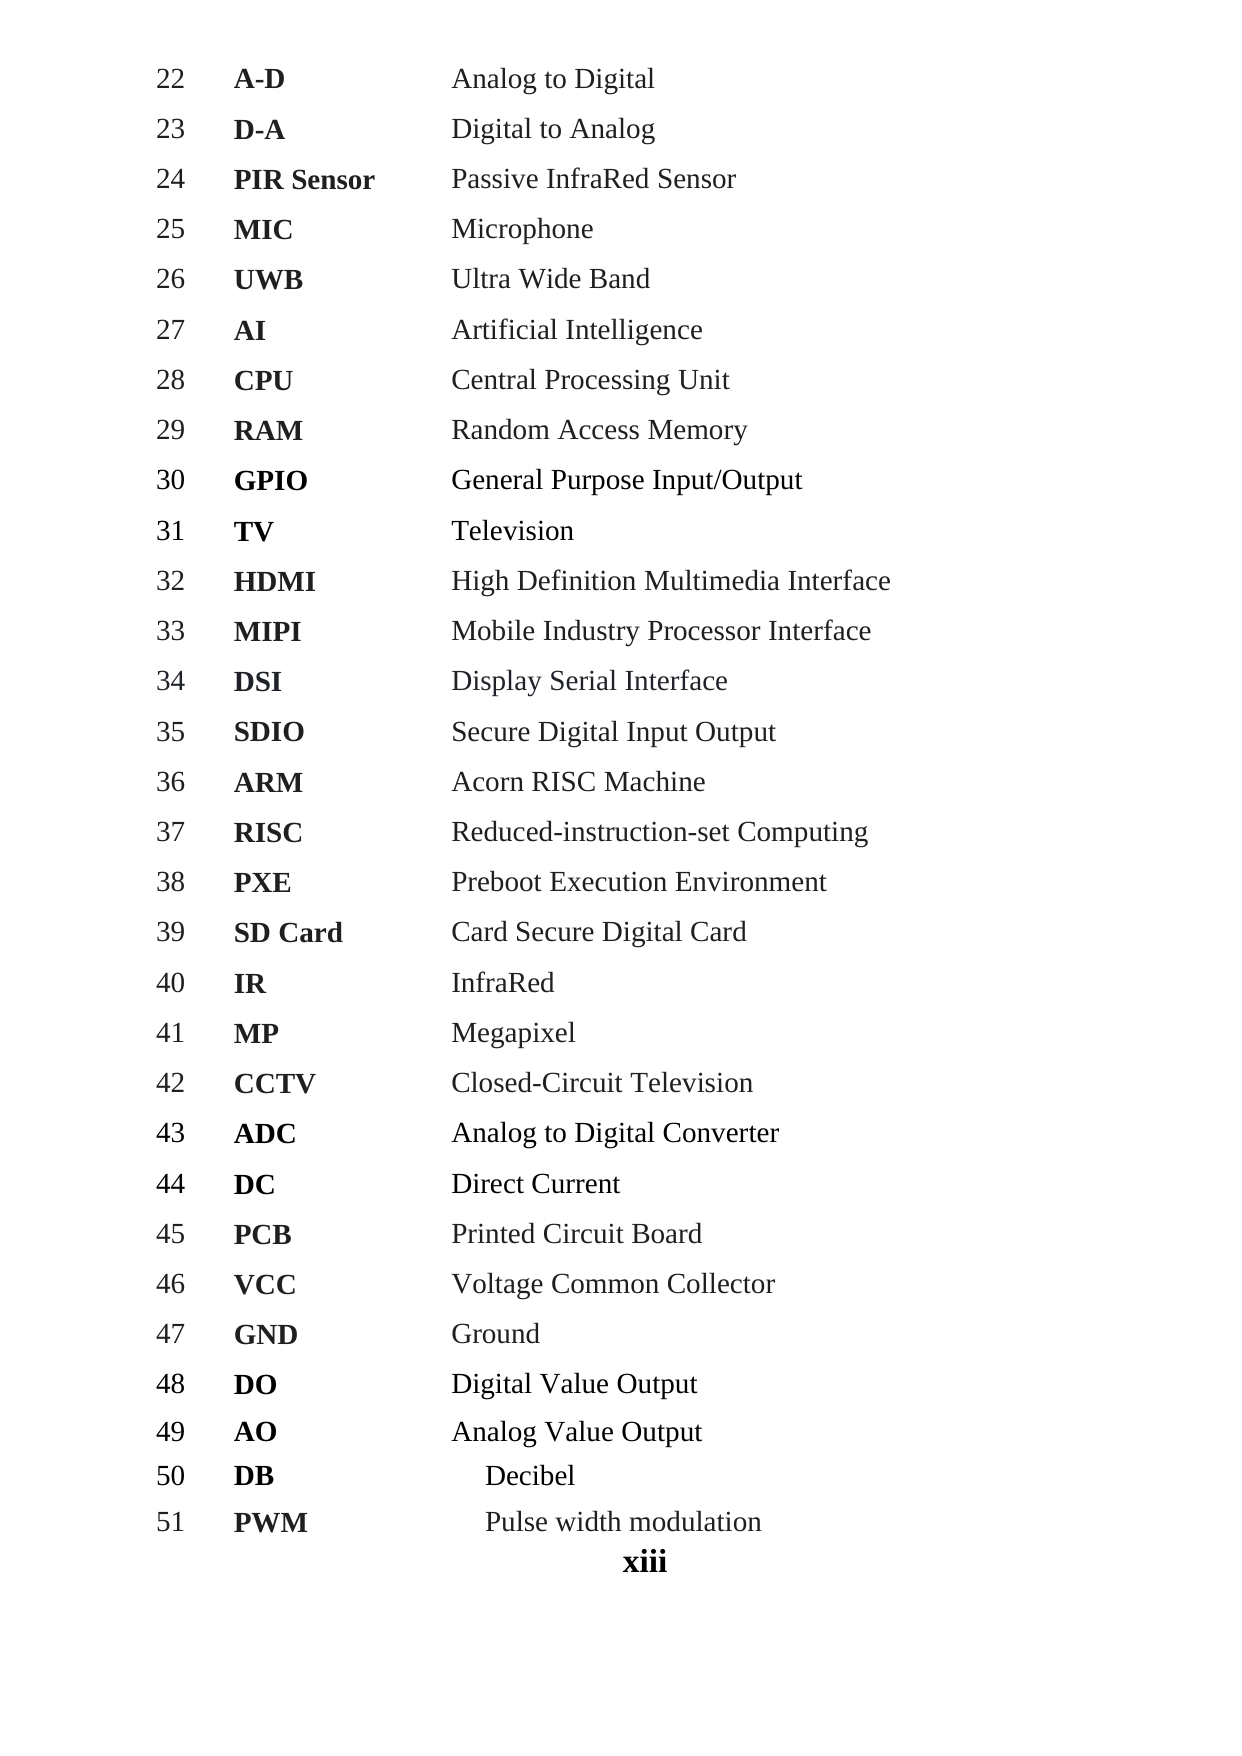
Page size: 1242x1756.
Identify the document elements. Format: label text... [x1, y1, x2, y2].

table_cell Analog to Digital Converter [413, 1108, 912, 1158]
table_cell RISC [209, 807, 413, 857]
table_cell Decibel [413, 1459, 912, 1497]
table_cell 34 [135, 656, 209, 706]
table_cell CPU [209, 355, 413, 405]
table_cell 44 [135, 1159, 209, 1209]
table_cell GPIO [209, 455, 413, 506]
table_cell General Purpose Input/Output [413, 455, 912, 506]
table_cell Microphone [413, 204, 912, 254]
table_cell PWM [209, 1497, 413, 1539]
table_cell AO [209, 1409, 413, 1459]
table_cell DO [209, 1359, 413, 1409]
table_cell Direct Current [413, 1159, 912, 1209]
table_cell Secure Digital Input Output [413, 706, 912, 757]
table_cell Digital to Analog [413, 104, 912, 154]
table_cell 50 [135, 1459, 209, 1497]
table_cell UWB [209, 254, 413, 304]
table_cell 32 [135, 556, 209, 606]
table_cell 46 [135, 1259, 209, 1309]
table_cell Artificial Intelligence [413, 305, 912, 355]
table_cell D-A [209, 104, 413, 154]
table_cell DSI [209, 656, 413, 706]
table_cell InfraRed [413, 958, 912, 1008]
table_cell Pulse width modulation [413, 1497, 912, 1539]
table_cell 30 [135, 455, 209, 506]
table_cell Digital Value Output [413, 1359, 912, 1409]
table_cell MP [209, 1008, 413, 1058]
table_cell 49 [135, 1409, 209, 1459]
table_cell PCB [209, 1209, 413, 1259]
table_cell High Definition Multimedia Interface [413, 556, 912, 606]
table_cell Mobile Industry Processor Interface [413, 606, 912, 656]
table_cell Reduced-instruction-set Computing [413, 807, 912, 857]
table_cell PIR Sensor [209, 154, 413, 204]
table_cell 27 [135, 305, 209, 355]
table_cell DC [209, 1159, 413, 1209]
table_cell 48 [135, 1359, 209, 1409]
table_cell 23 [135, 104, 209, 154]
table_cell AI [209, 305, 413, 355]
table_cell Printed Circuit Board [413, 1209, 912, 1259]
table_cell 38 [135, 857, 209, 907]
table_cell SDIO [209, 706, 413, 757]
table_header A-D [209, 63, 413, 104]
table_cell 25 [135, 204, 209, 254]
table_cell 33 [135, 606, 209, 656]
table_cell PXE [209, 857, 413, 907]
table_cell Preboot Execution Environment [413, 857, 912, 907]
table_cell RAM [209, 405, 413, 455]
table_header Analog to Digital [413, 63, 912, 104]
table_cell 37 [135, 807, 209, 857]
table_cell 45 [135, 1209, 209, 1259]
table_cell 41 [135, 1008, 209, 1058]
table_cell Ground [413, 1309, 912, 1359]
table_cell TV [209, 506, 413, 556]
table_cell DB [209, 1459, 413, 1497]
table_cell 40 [135, 958, 209, 1008]
table_cell Central Processing Unit [413, 355, 912, 405]
table_header 22 [135, 63, 209, 104]
table_cell GND [209, 1309, 413, 1359]
table_cell Voltage Common Collector [413, 1259, 912, 1309]
table_cell 24 [135, 154, 209, 204]
table_cell SD Card [209, 907, 413, 957]
table_cell Passive InfraRed Sensor [413, 154, 912, 204]
table_cell HDMI [209, 556, 413, 606]
table_cell 47 [135, 1309, 209, 1359]
table_cell Card Secure Digital Card [413, 907, 912, 957]
table_cell MIC [209, 204, 413, 254]
table_cell Megapixel [413, 1008, 912, 1058]
table_cell IR [209, 958, 413, 1008]
table_cell 28 [135, 355, 209, 405]
table_cell Analog Value Output [413, 1409, 912, 1459]
table_cell ADC [209, 1108, 413, 1158]
table_cell 42 [135, 1058, 209, 1108]
table_cell MIPI [209, 606, 413, 656]
table_cell 43 [135, 1108, 209, 1158]
table_cell 26 [135, 254, 209, 304]
table_cell Television [413, 506, 912, 556]
table_cell VCC [209, 1259, 413, 1309]
table_cell Display Serial Interface [413, 656, 912, 706]
table_cell 36 [135, 757, 209, 807]
table_cell Ultra Wide Band [413, 254, 912, 304]
table_cell Random Access Memory [413, 405, 912, 455]
table_cell CCTV [209, 1058, 413, 1108]
table_cell 29 [135, 405, 209, 455]
table_cell 31 [135, 506, 209, 556]
table_cell Closed-Circuit Television [413, 1058, 912, 1108]
table_cell 51 [135, 1497, 209, 1539]
table_cell 39 [135, 907, 209, 957]
table_cell ARM [209, 757, 413, 807]
table_cell Acorn RISC Machine [413, 757, 912, 807]
table_cell 35 [135, 706, 209, 757]
